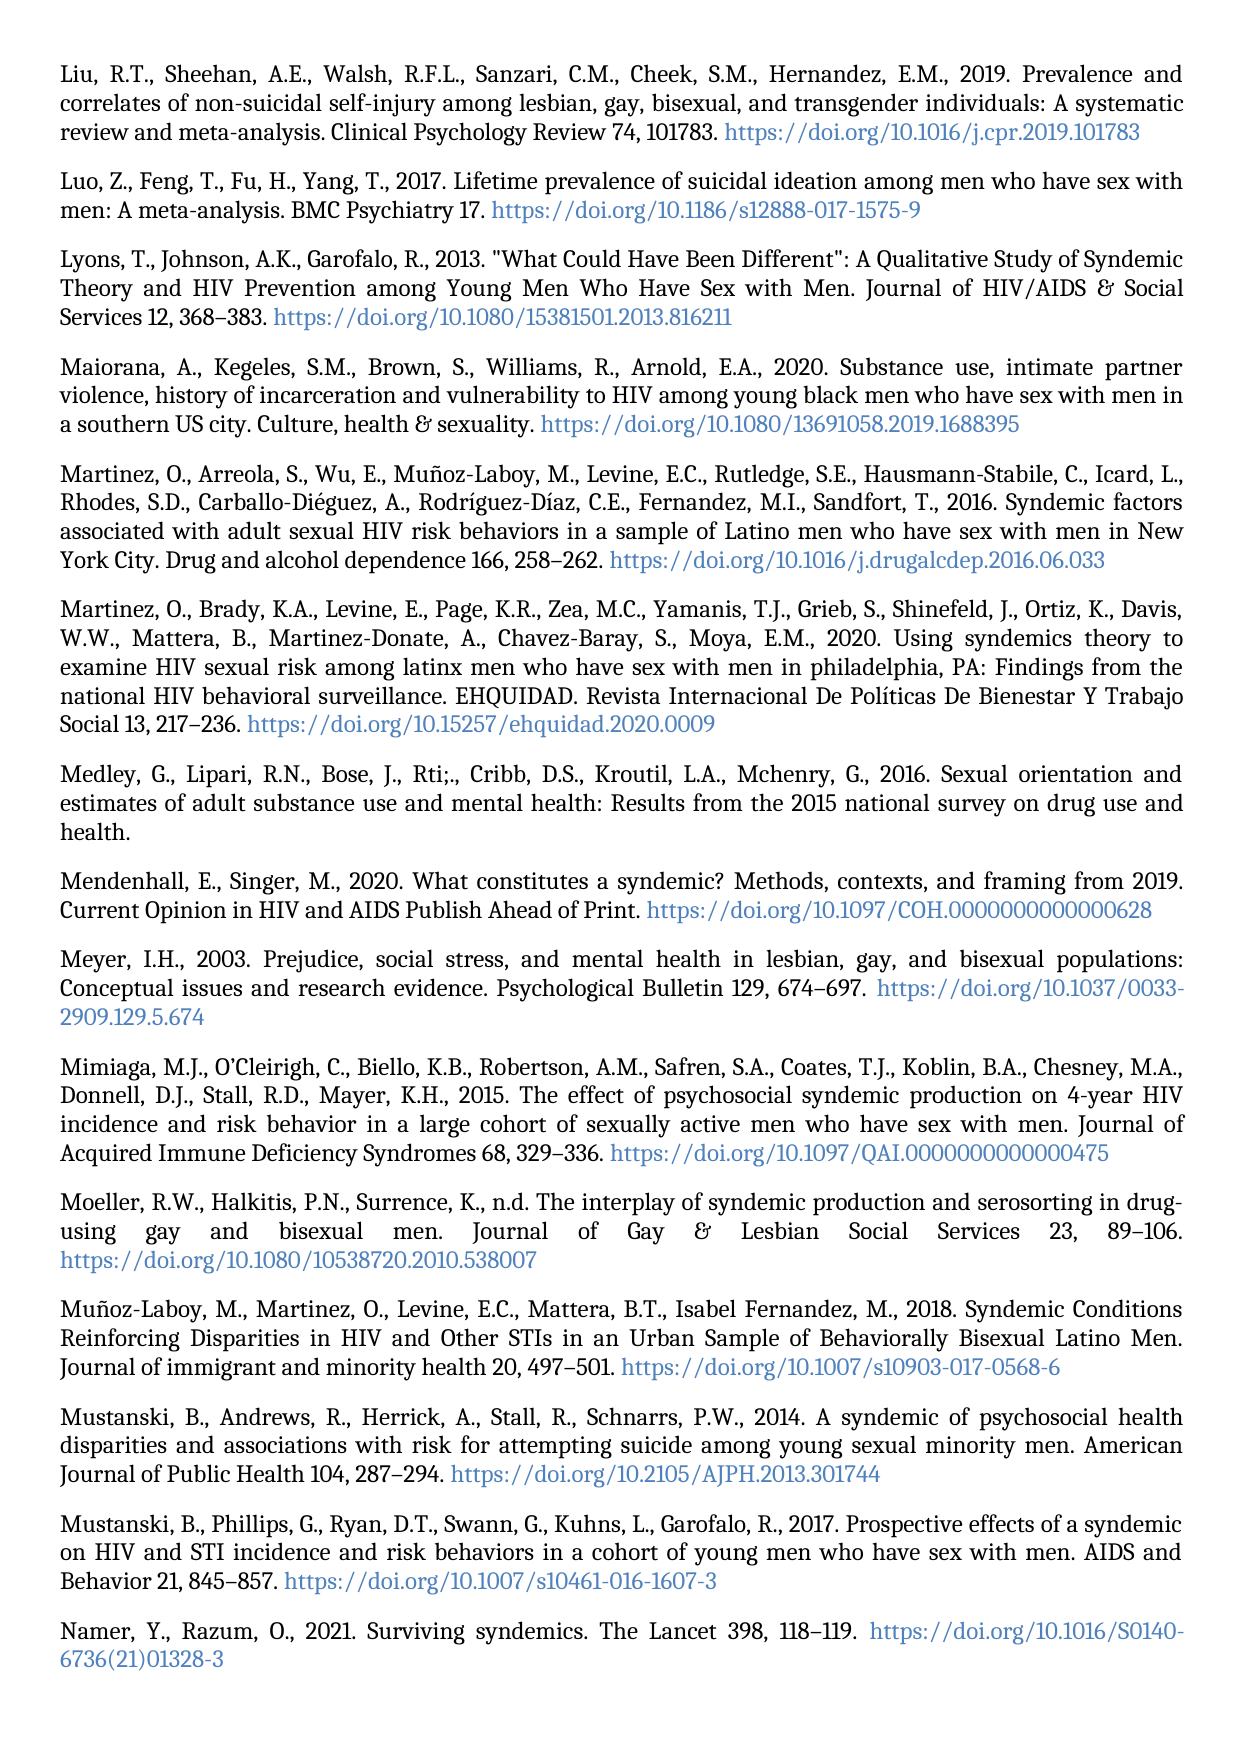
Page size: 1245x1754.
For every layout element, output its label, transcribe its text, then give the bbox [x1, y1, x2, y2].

text Medley, G., Lipari, R.N., Bose, J., Rti;., Cribb, D.S., Kroutil, L.A., Mchenry, G., 2016. Sexual orientation and estimates of adult substance use and mental health: Results from the 2015 national survey on drug use and health. [60, 760, 1185, 846]
text Maiorana, A., Kegeles, S.M., Brown, S., Williams, R., Arnold, E.A., 2020. Substance use, intimate partner violence, history of incarceration and vulnerability to HIV among young black men who have sex with men in a southern US city. Culture, health & sexuality. https://doi.org/10.1080/13691058.2019.1688395 [60, 352, 1185, 439]
text Mimiaga, M.J., O’Cleirigh, C., Biello, K.B., Robertson, A.M., Safren, S.A., Coates, T.J., Koblin, B.A., Chesney, M.A., Donnell, D.J., Stall, R.D., Mayer, K.H., 2015. The effect of psychosocial syndemic production on 4-year HIV incidence and risk behavior in a large cohort of sexually active men who have sex with men. Journal of Acquired Immune Deficiency Syndromes 68, 329–336. https://doi.org/10.1097/QAI.0000000000000475 [60, 1052, 1185, 1167]
text Meyer, I.H., 2003. Prejudice, social stress, and mental health in lesbian, gay, and bisexual populations: Conceptual issues and research evidence. Psychological Bulletin 129, 674–697. https://doi.org/10.1037/0033-2909.129.5.674 [60, 945, 1185, 1032]
text Martinez, O., Brady, K.A., Levine, E., Page, K.R., Zea, M.C., Yamanis, T.J., Grieb, S., Shinefeld, J., Ortiz, K., Davis, W.W., Mattera, B., Martinez-Donate, A., Chavez-Baray, S., Moya, E.M., 2020. Using syndemics theory to examine HIV sexual risk among latinx men who have sex with men in philadelphia, PA: Findings from the national HIV behavioral surveillance. EHQUIDAD. Revista Internacional De Políticas De Bienestar Y Trabajo Social 13, 217–236. https://doi.org/10.15257/ehquidad.2020.0009 [60, 595, 1185, 739]
text Muñoz-Laboy, M., Martinez, O., Levine, E.C., Mattera, B.T., Isabel Fernandez, M., 2018. Syndemic Conditions Reinforcing Disparities in HIV and Other STIs in an Urban Sample of Behaviorally Bisexual Latino Men. Journal of immigrant and minority health 20, 497–501. https://doi.org/10.1007/s10903-017-0568-6 [60, 1295, 1185, 1382]
text Moeller, R.W., Halkitis, P.N., Surrence, K., n.d. The interplay of syndemic production and serosorting in drug-using gay and bisexual men. Journal of Gay & Lesbian Social Services 23, 89–106. https://doi.org/10.1080/10538720.2010.538007 [60, 1188, 1185, 1274]
text Mendenhall, E., Singer, M., 2020. What constitutes a syndemic? Methods, contexts, and framing from 2019. Current Opinion in HIV and AIDS Publish Ahead of Print. https://doi.org/10.1097/COH.0000000000000628 [60, 867, 1185, 924]
text Martinez, O., Arreola, S., Wu, E., Muñoz-Laboy, M., Levine, E.C., Rutledge, S.E., Hausmann-Stabile, C., Icard, L., Rhodes, S.D., Carballo-Diéguez, A., Rodríguez-Díaz, C.E., Fernandez, M.I., Sandfort, T., 2016. Syndemic factors associated with adult sexual HIV risk behaviors in a sample of Latino men who have sex with men in New York City. Drug and alcohol dependence 166, 258–262. https://doi.org/10.1016/j.drugalcdep.2016.06.033 [60, 459, 1185, 574]
text Namer, Y., Razum, O., 2021. Surviving syndemics. The Lancet 398, 118–119. https://doi.org/10.1016/S0140-6736(21)01328-3 [60, 1617, 1185, 1674]
text Lyons, T., Johnson, A.K., Garofalo, R., 2013. "What Could Have Been Different": A Qualitative Study of Syndemic Theory and HIV Prevention among Young Men Who Have Sex with Men. Journal of HIV/AIDS & Social Services 12, 368–383. https://doi.org/10.1080/15381501.2013.816211 [60, 245, 1185, 332]
